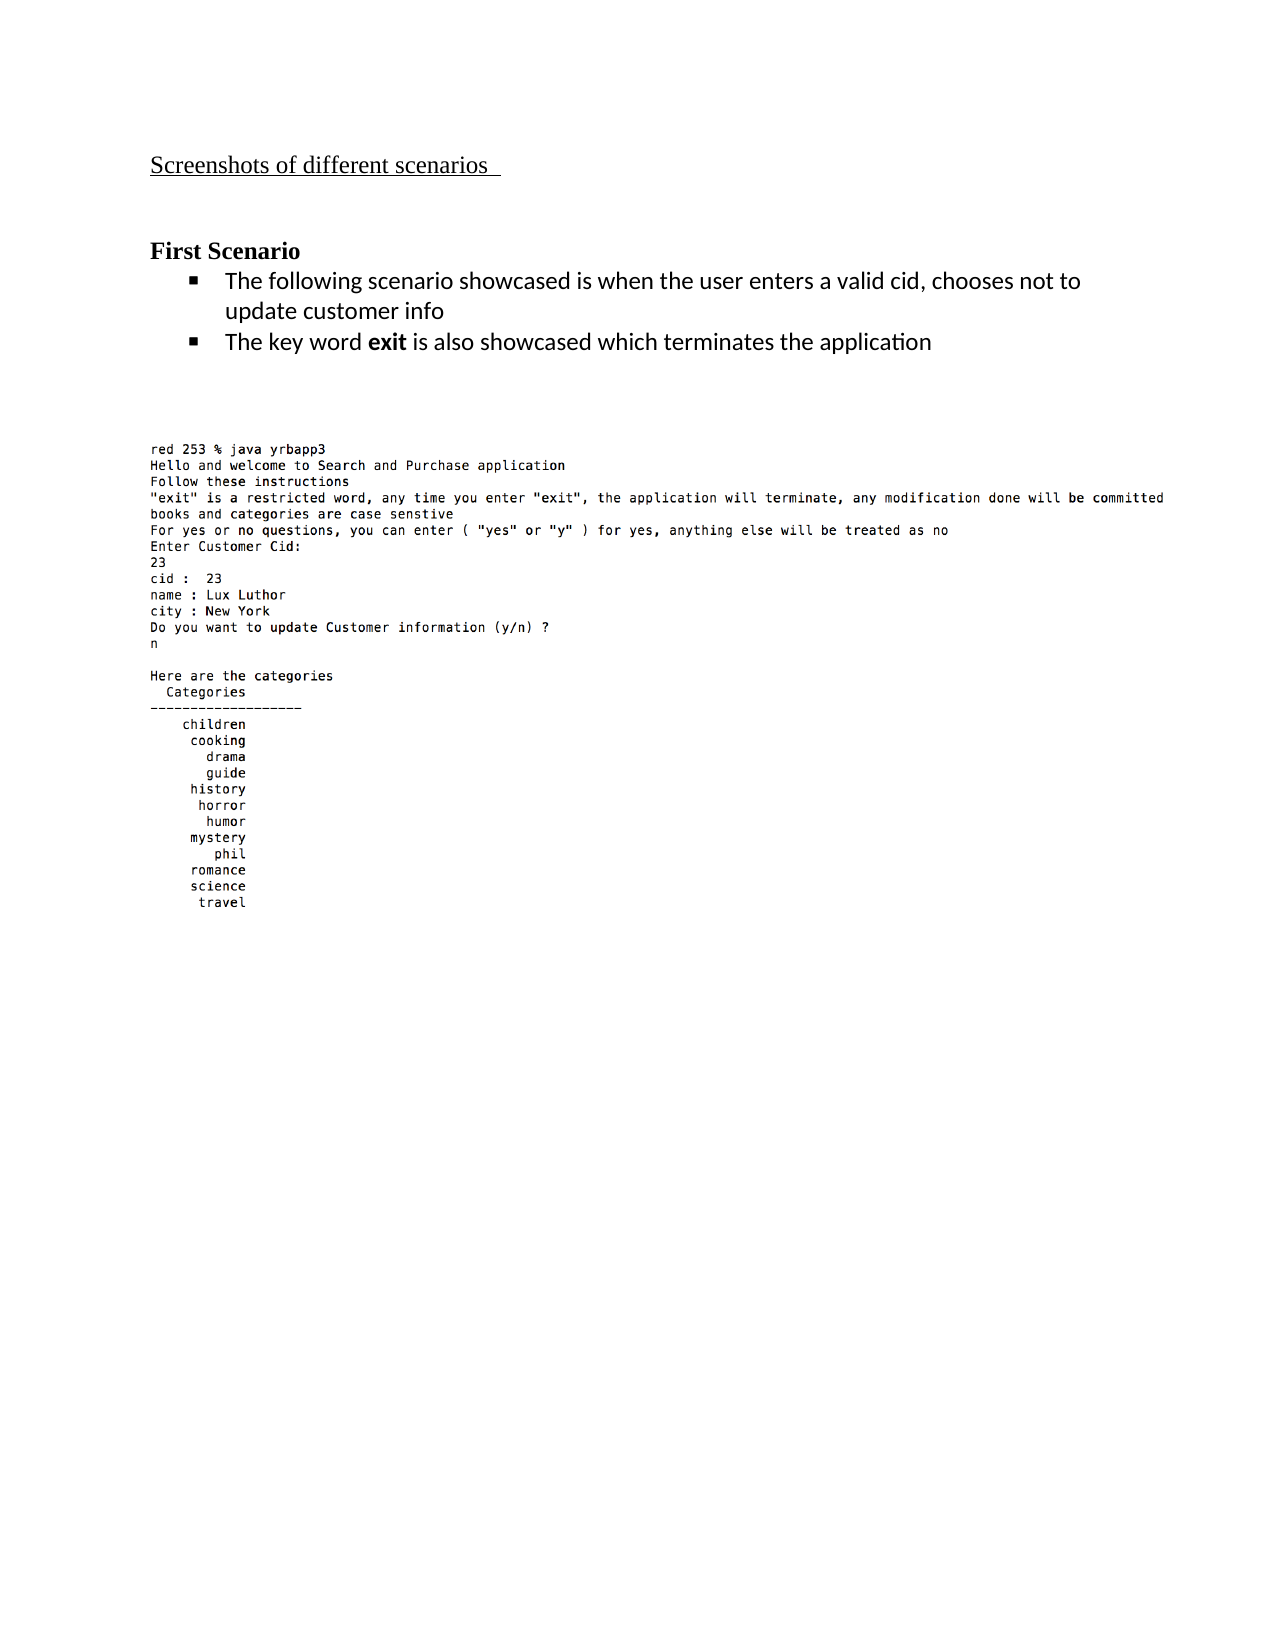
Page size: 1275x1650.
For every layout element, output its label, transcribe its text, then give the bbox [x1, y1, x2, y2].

picture [150, 442, 1188, 917]
list The following scenario showcased is when the user enters a valid cid, chooses not to update customer info [187, 265, 1125, 326]
text Screenshots of different scenarios [150, 150, 1125, 179]
text First Scenario [150, 236, 1125, 265]
list The key word exit is also showcased which terminates the application [187, 326, 1125, 357]
